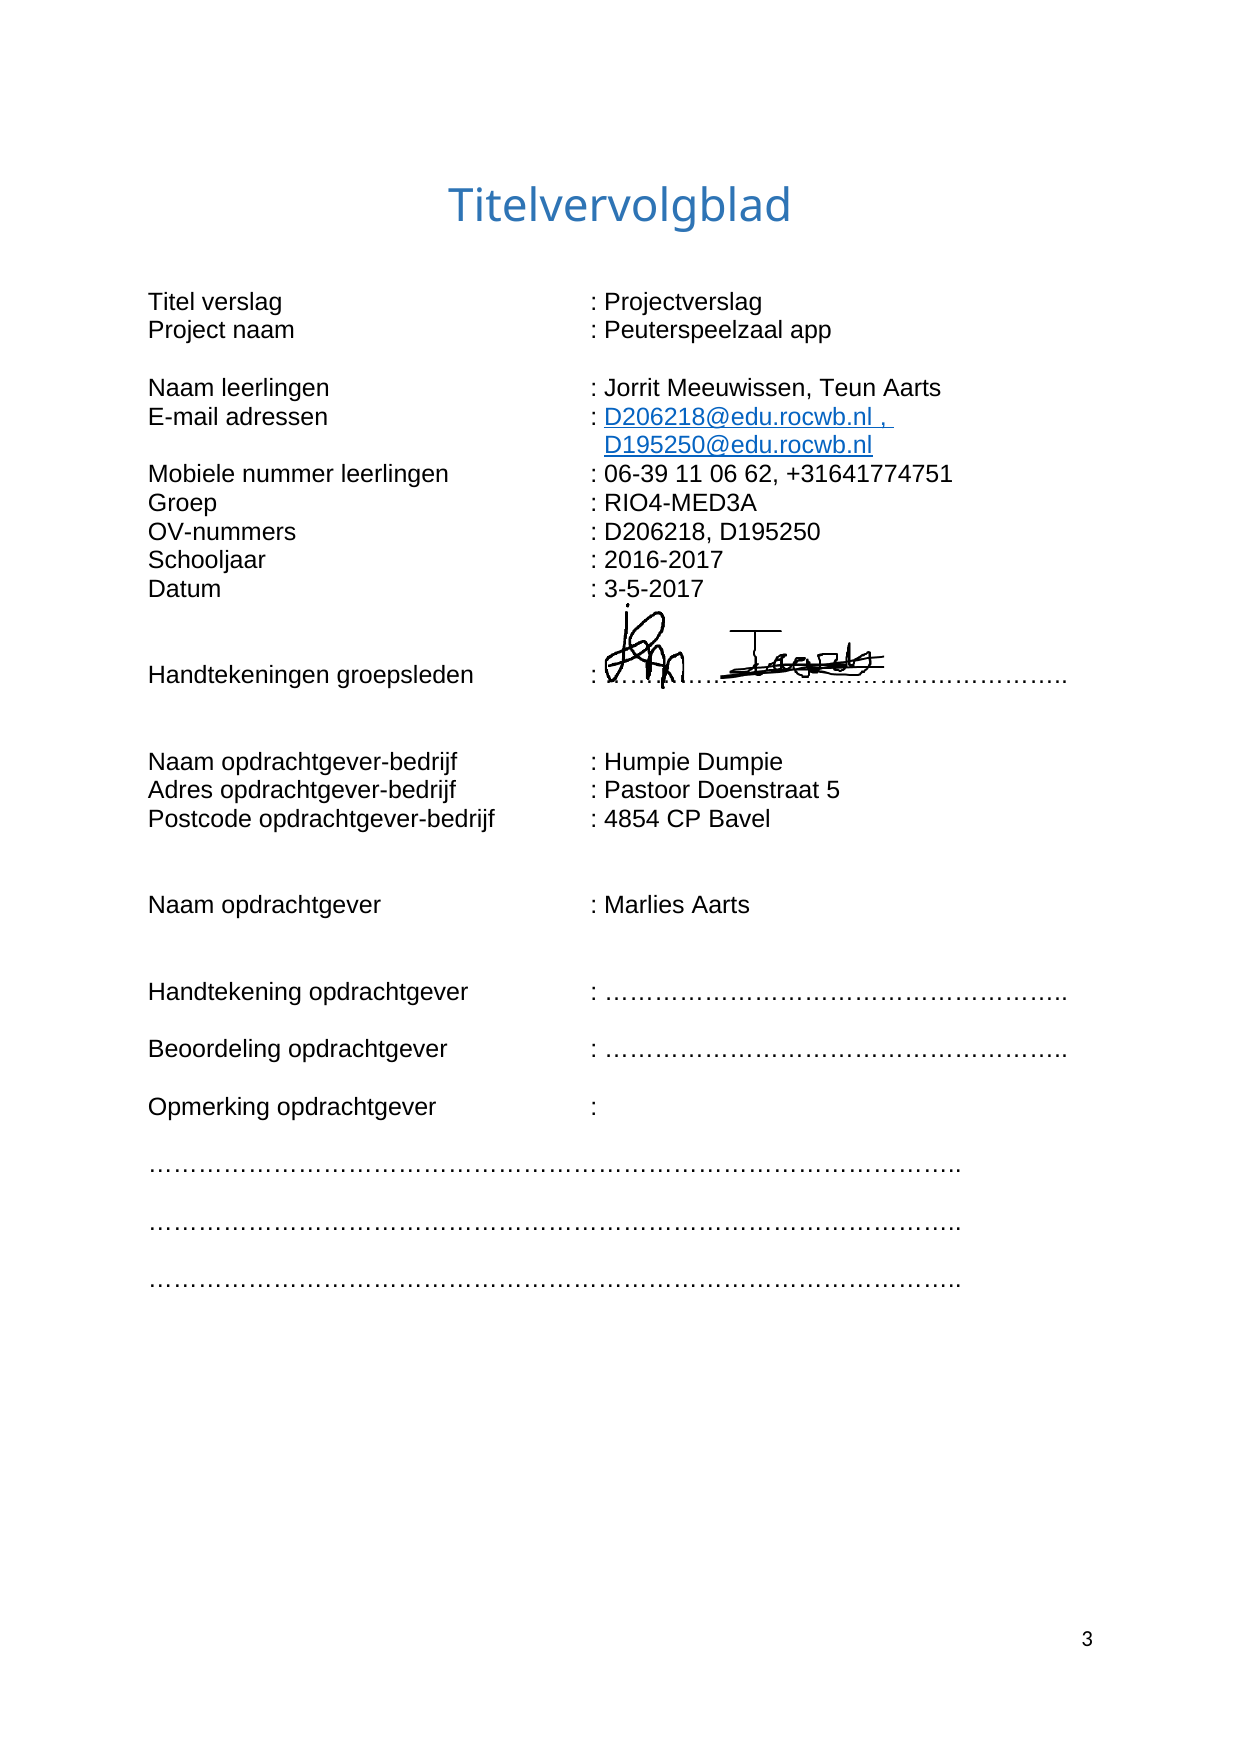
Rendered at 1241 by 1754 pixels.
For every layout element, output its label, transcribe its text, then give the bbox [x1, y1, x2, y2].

text D195250@edu.rocwb.nl [148, 431, 1093, 459]
text Handtekeningen groepsleden : ……………………………………………….. [685, 661, 1093, 689]
text Naam opdrachtgever : Marlies Aarts [148, 891, 1093, 919]
text Adres opdrachtgever-bedrijf : Pastoor Doenstraat 5 [148, 776, 1093, 804]
text Opmerking opdrachtgever : [148, 1092, 1093, 1121]
text Beoordeling opdrachtgever : ……………………………………………….. [148, 1034, 1093, 1063]
picture [604, 603, 685, 689]
text E-mail adressen : D206218@edu.rocwb.nl , [148, 402, 1093, 431]
text OV-nummers : D206218, D195250 [148, 517, 1093, 546]
subtitle Titelvervolgblad [148, 173, 1093, 235]
text Schooljaar : 2016-2017 [148, 546, 1093, 574]
text Naam leerlingen : Jorrit Meeuwissen, Teun Aarts [148, 373, 1093, 402]
text …………………………………………………………………………………….. [148, 1149, 1093, 1178]
text Project naam : Peuterspeelzaal app [148, 316, 1093, 344]
picture [720, 622, 885, 681]
text Titel verslag : Projectverslag [148, 287, 1093, 316]
text Naam opdrachtgever-bedrijf : Humpie Dumpie [148, 747, 1093, 776]
text …………………………………………………………………………………….. [148, 1178, 1093, 1236]
text Postcode opdrachtgever-bedrijf : 4854 CP Bavel [148, 804, 1093, 833]
text Datum : 3-5-2017 [148, 574, 1093, 603]
text …………………………………………………………………………………….. [148, 1264, 1093, 1293]
text Groep : RIO4-MED3A [148, 488, 1093, 517]
text Handtekening opdrachtgever : ……………………………………………….. [148, 977, 1093, 1006]
text Handtekeningen groepsleden : ……………………………………………….. [148, 661, 604, 689]
text Mobiele nummer leerlingen : 06-39 11 06 62, +31641774751 [148, 459, 1093, 488]
